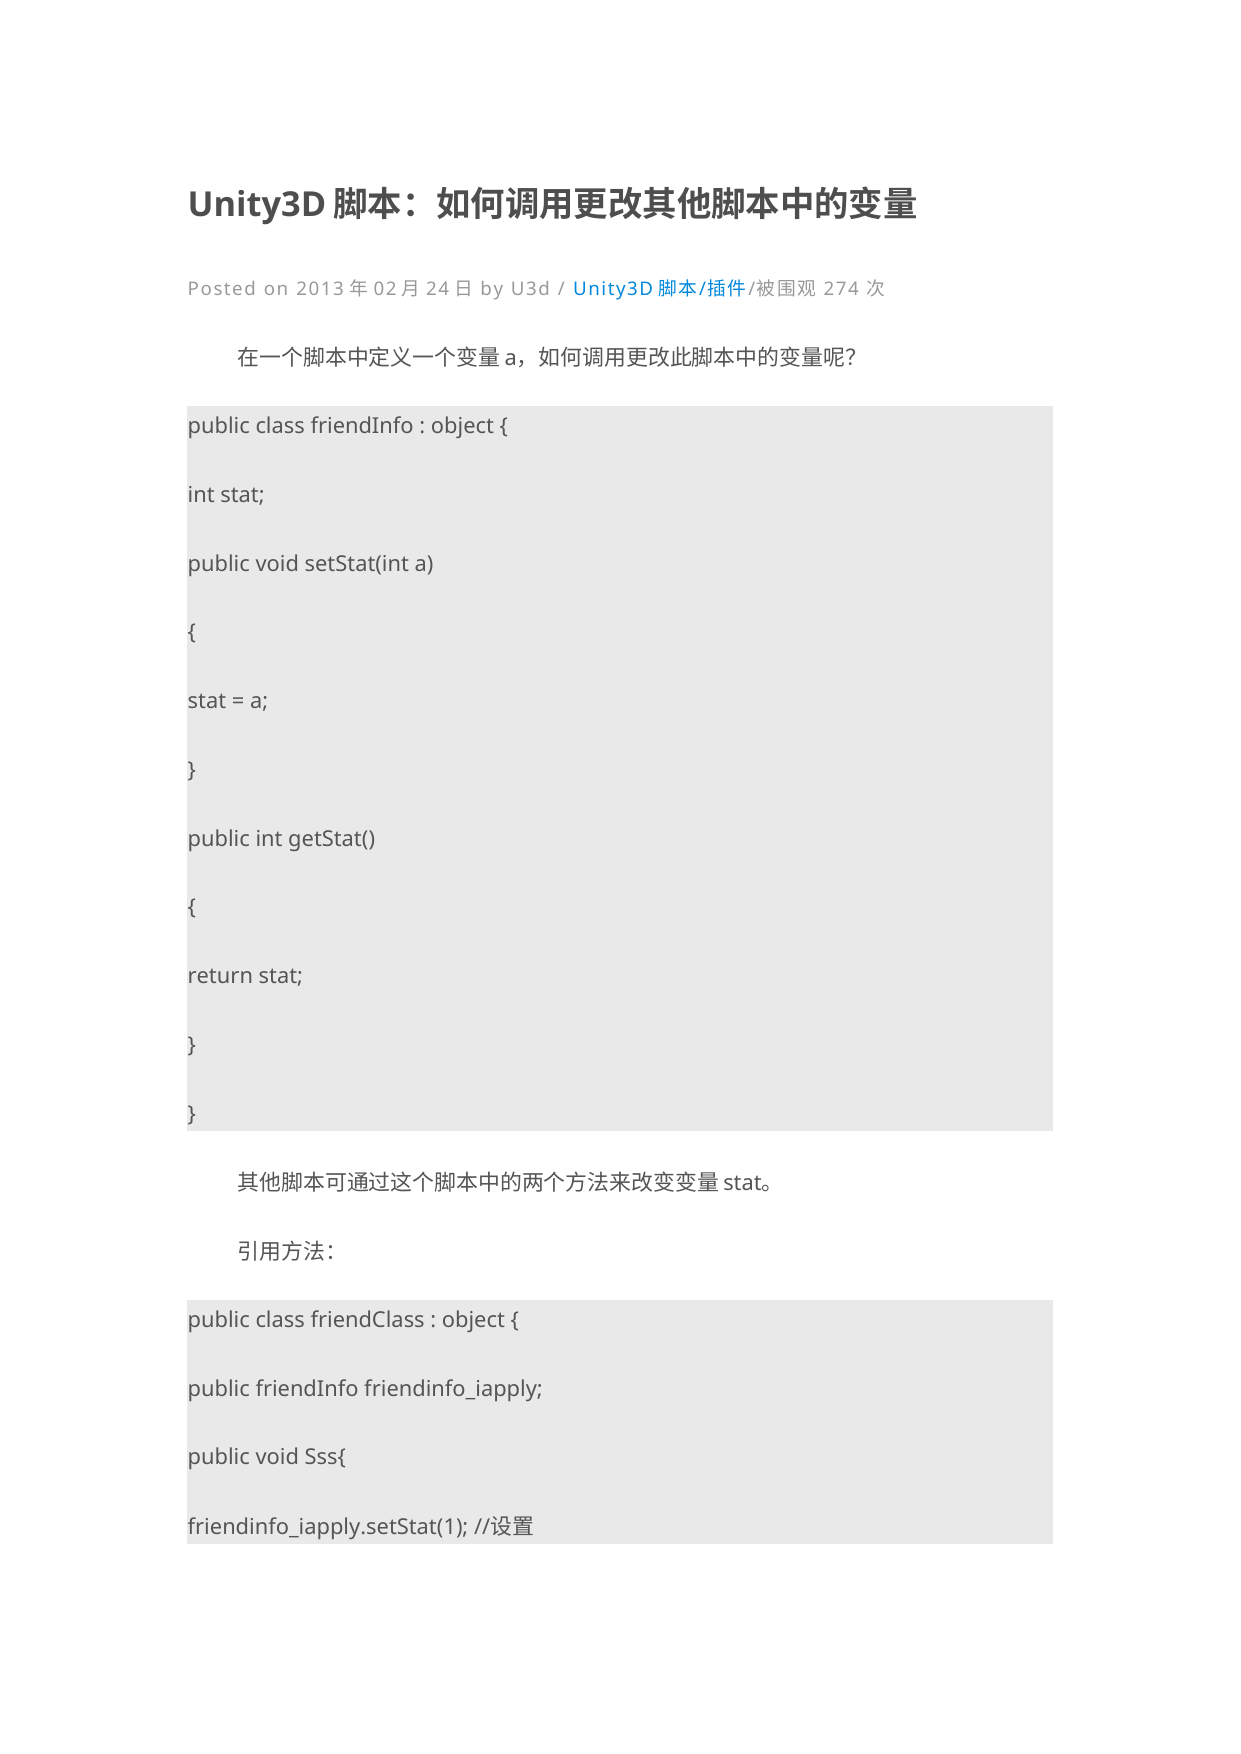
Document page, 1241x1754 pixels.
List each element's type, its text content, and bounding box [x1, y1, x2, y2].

text } [187, 750, 1053, 787]
text public void setStat(int a) [187, 544, 1053, 581]
text public class friendClass : object { [187, 1300, 1053, 1337]
text int stat; [187, 475, 1053, 512]
text return stat; [187, 956, 1053, 994]
text } [187, 1094, 1053, 1131]
text public void Sss{ [187, 1437, 1053, 1475]
text friendinfo_iapply.setStat(1); //设置 [187, 1506, 1053, 1544]
text } [187, 1025, 1053, 1062]
text public class friendInfo : object { [187, 406, 1053, 444]
text Unity3D脚本：如何调用更改其他脚本中的变量 [187, 164, 1053, 239]
text 其他脚本可通过这个脚本中的两个方法来改变变量stat。 [187, 1162, 1053, 1200]
text { [187, 612, 1053, 650]
text public int getStat() [187, 819, 1053, 856]
text { [187, 887, 1053, 925]
text Posted on 2013年02月24日 by U3d / Unity3D脚本/插件/被围观 274 次 [187, 269, 1053, 306]
text public friendInfo friendinfo_iapply; [187, 1369, 1053, 1406]
text stat = a; [187, 681, 1053, 719]
text 引用方法： [187, 1231, 1053, 1269]
text 在一个脚本中定义一个变量a，如何调用更改此脚本中的变量呢？ [187, 337, 1053, 375]
